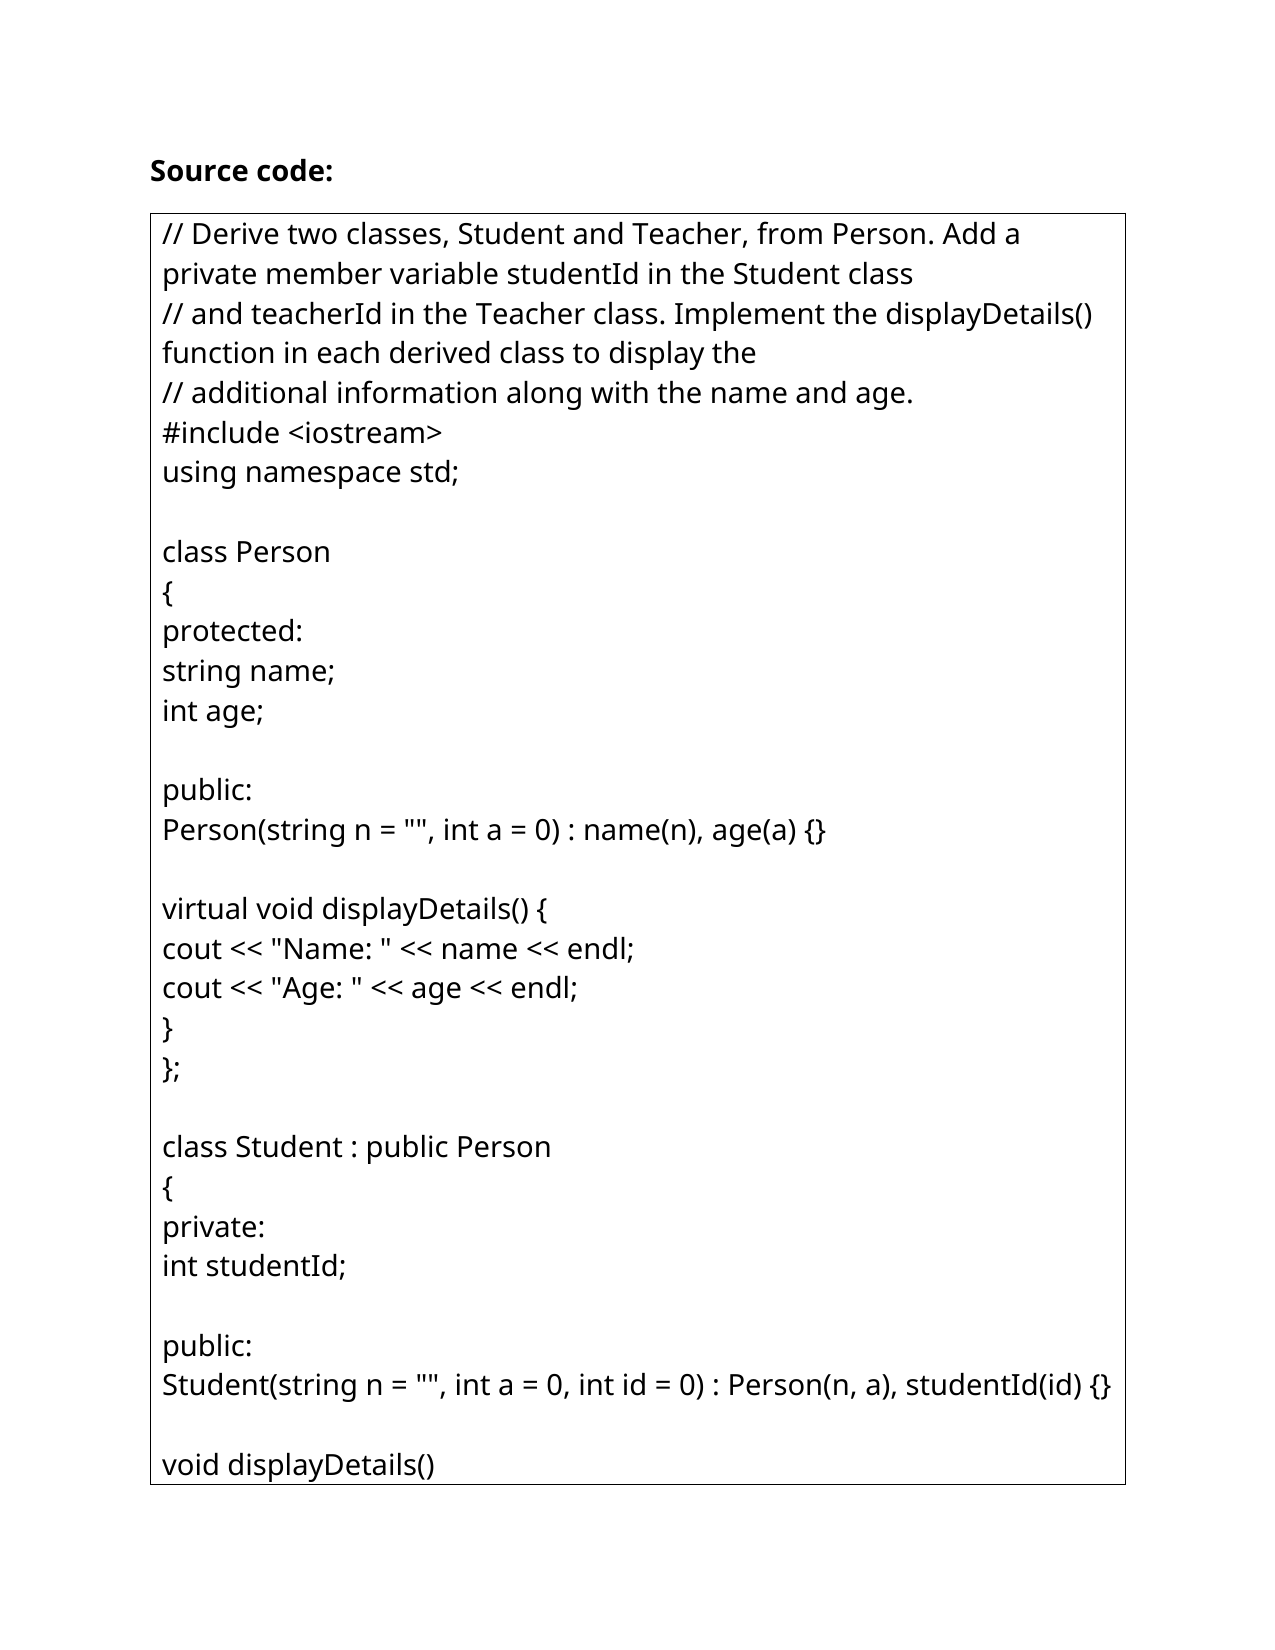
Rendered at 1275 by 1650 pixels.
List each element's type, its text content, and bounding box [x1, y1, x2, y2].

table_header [151, 214, 1125, 1484]
text Source code: [150, 150, 1125, 190]
